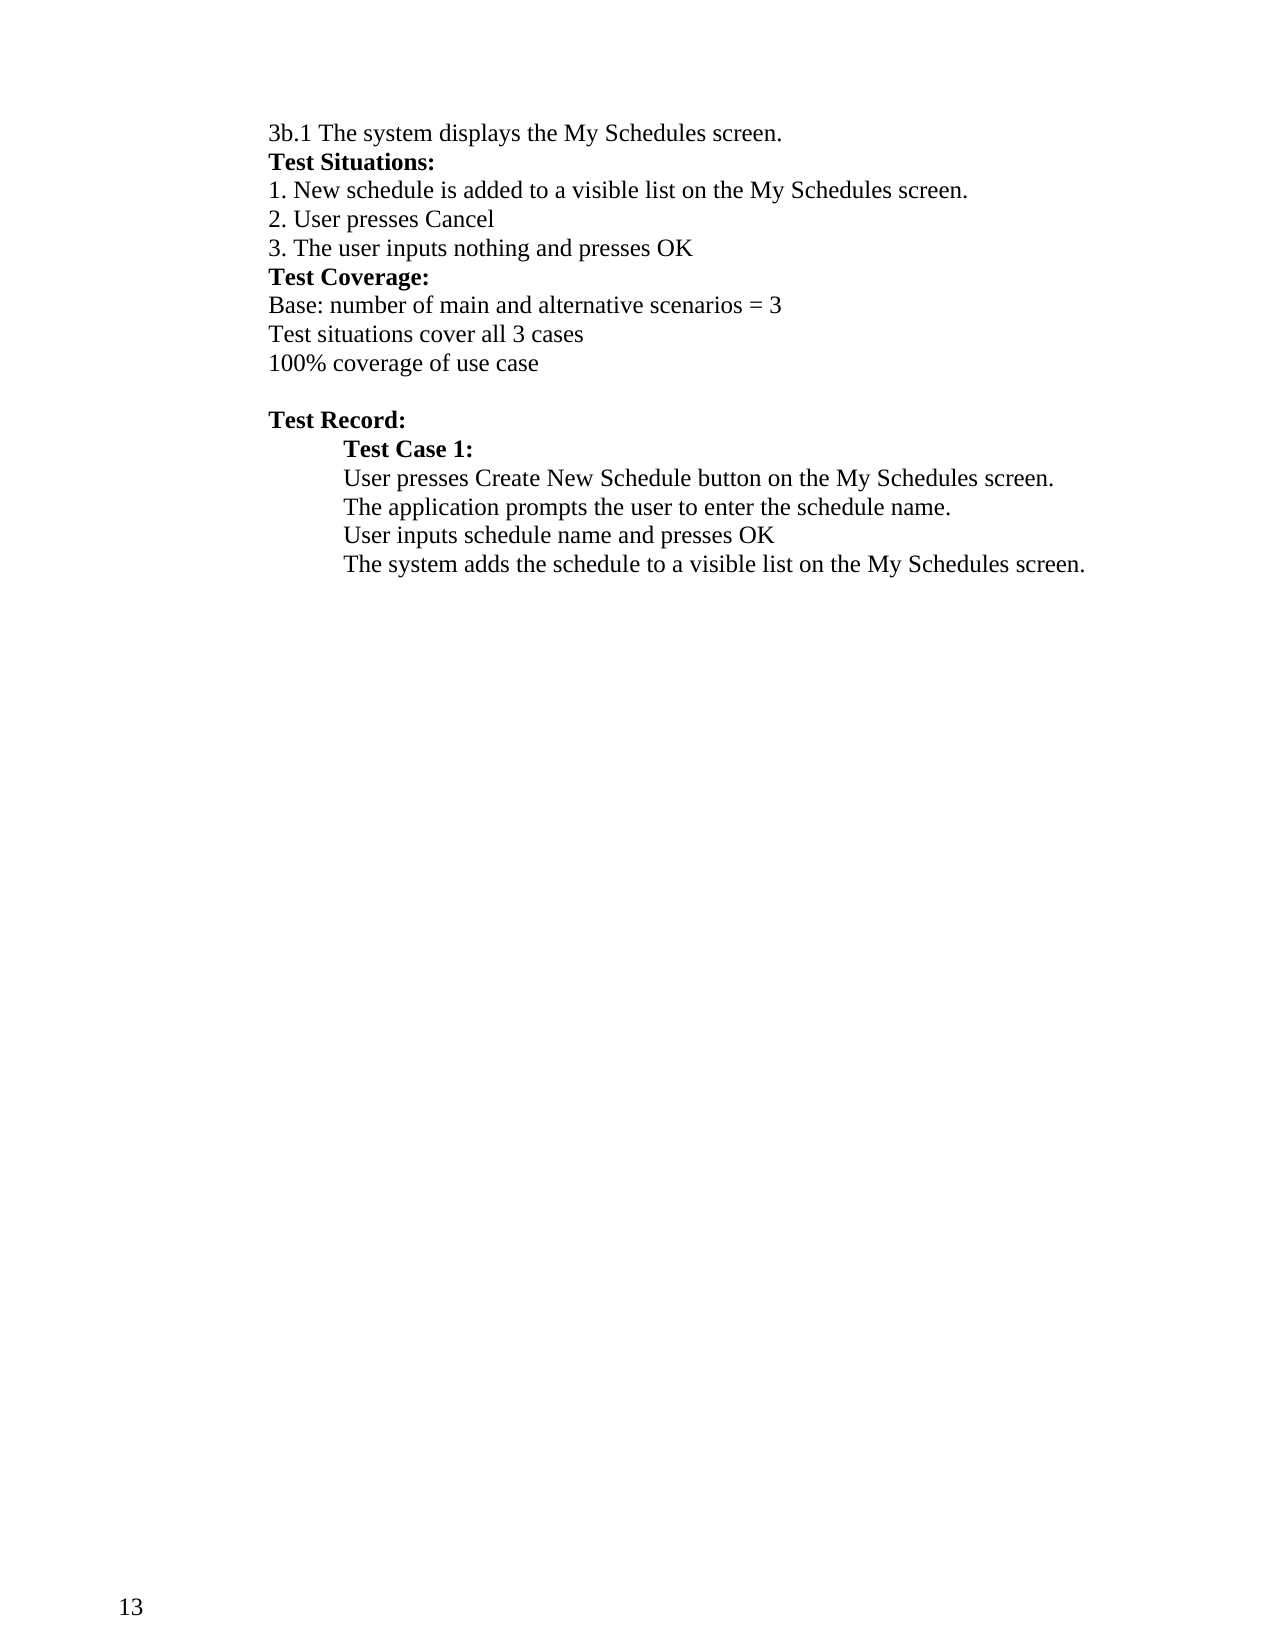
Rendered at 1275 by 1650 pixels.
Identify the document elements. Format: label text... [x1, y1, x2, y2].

text Test situations cover all 3 cases [268, 319, 1157, 348]
text Test Case 1: [343, 434, 1157, 463]
text Test Situations: [268, 147, 1157, 176]
text Base: number of main and alternative scenarios = 3 [268, 291, 1157, 319]
text User presses Create New Schedule button on the My Schedules screen. [343, 463, 1157, 492]
text The system adds the schedule to a visible list on the My Schedules screen. [343, 549, 1157, 578]
text 100% coverage of use case [268, 348, 1157, 377]
text User inputs schedule name and presses OK [343, 521, 1157, 549]
text 3. The user inputs nothing and presses OK [268, 233, 1157, 262]
text Test Record: [268, 406, 1157, 434]
text 3b.1 The system displays the My Schedules screen. [268, 118, 1157, 147]
text 2. User presses Cancel [268, 204, 1157, 233]
text Test Coverage: [268, 262, 1157, 291]
text The application prompts the user to enter the schedule name. [343, 492, 1157, 521]
text 1. New schedule is added to a visible list on the My Schedules screen. [268, 176, 1157, 204]
